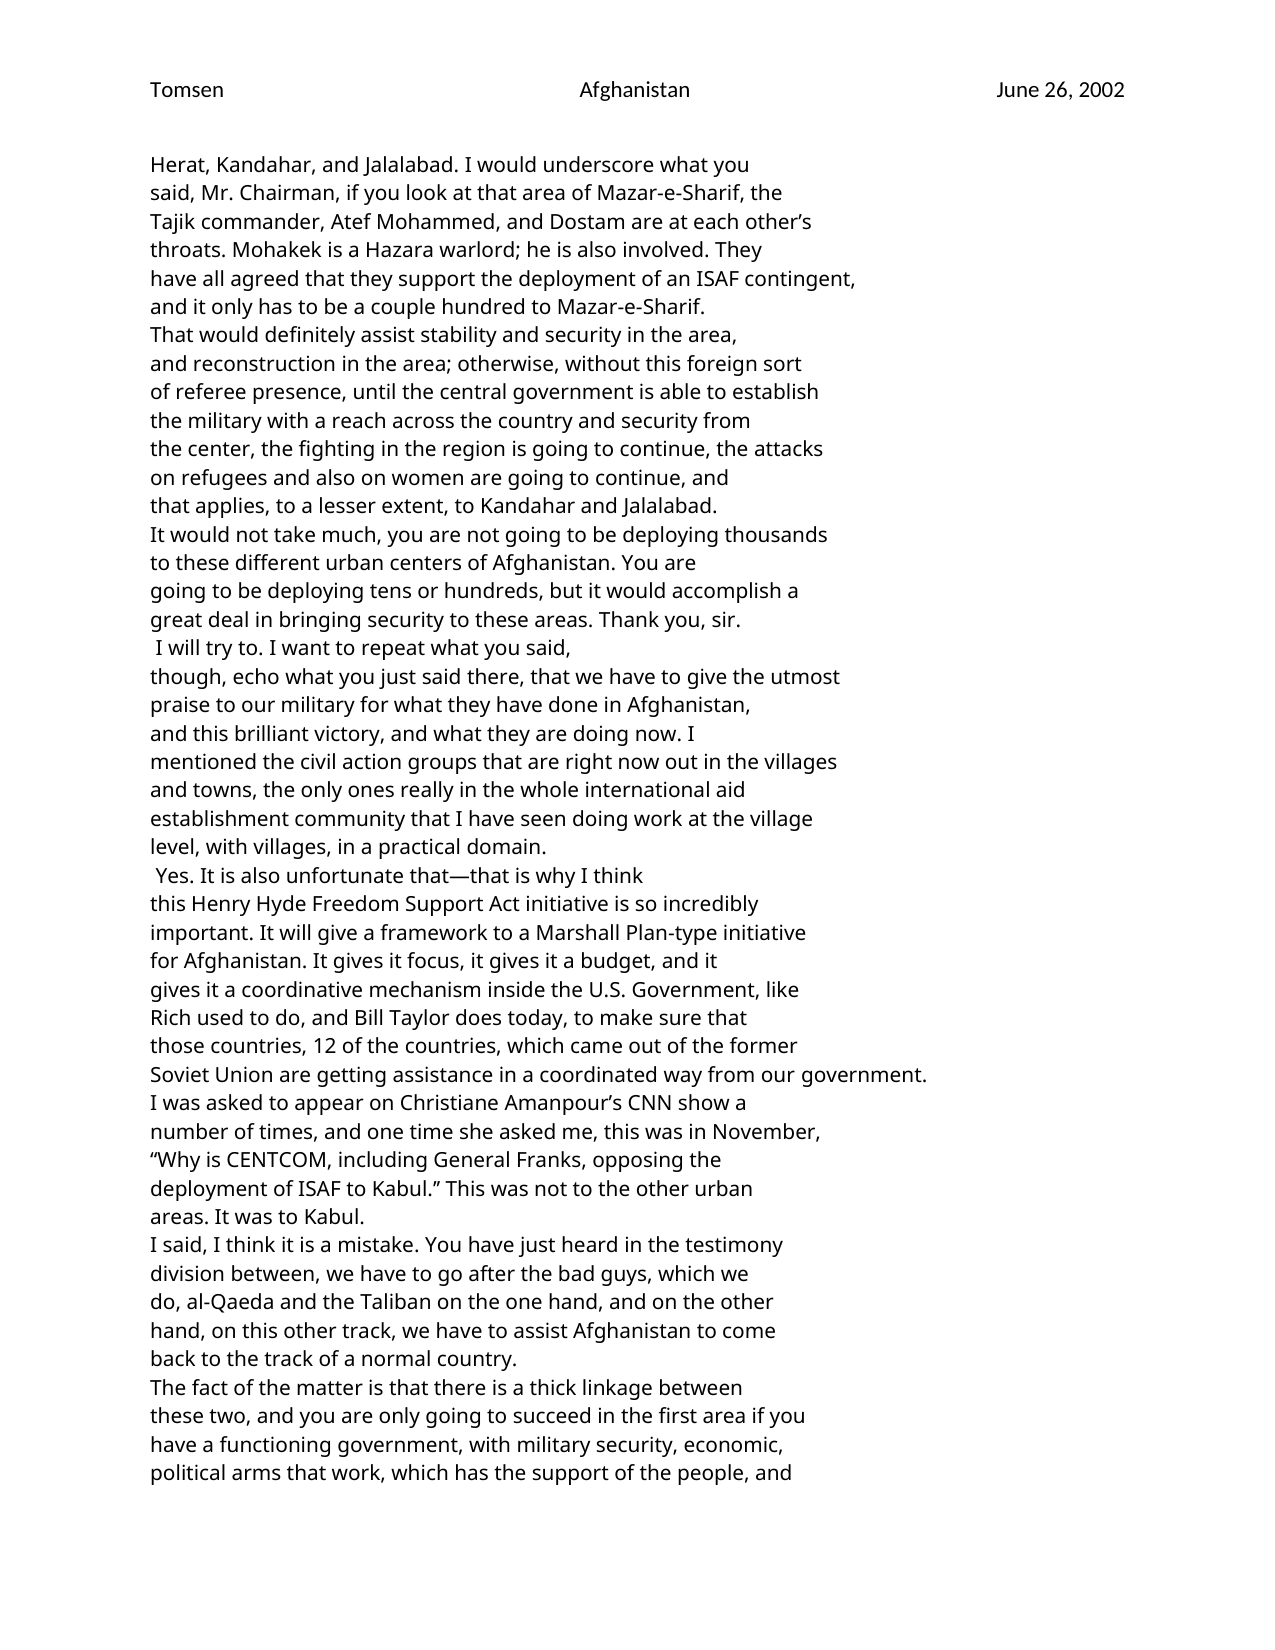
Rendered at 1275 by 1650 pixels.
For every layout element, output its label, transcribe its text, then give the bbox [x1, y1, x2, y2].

text I said, I think it is a mistake. You have just heard in the testimony [150, 1231, 1125, 1259]
text areas. It was to Kabul. [150, 1202, 1125, 1231]
text do, al-Qaeda and the Taliban on the one hand, and on the other [150, 1287, 1125, 1316]
text gives it a coordinative mechanism inside the U.S. Government, like [150, 975, 1125, 1003]
text though, echo what you just said there, that we have to give the utmost [150, 662, 1125, 690]
text back to the track of a normal country. [150, 1344, 1125, 1373]
text going to be deploying tens or hundreds, but it would accomplish a [150, 577, 1125, 605]
text the military with a reach across the country and security from [150, 406, 1125, 434]
text Yes. It is also unfortunate that—that is why I think [150, 861, 1125, 889]
text level, with villages, in a practical domain. [150, 832, 1125, 861]
text number of times, and one time she asked me, this was in November, [150, 1117, 1125, 1145]
text praise to our military for what they have done in Afghanistan, [150, 690, 1125, 719]
text Rich used to do, and Bill Taylor does today, to make sure that [150, 1003, 1125, 1032]
text on refugees and also on women are going to continue, and [150, 463, 1125, 491]
text division between, we have to go after the bad guys, which we [150, 1259, 1125, 1287]
text The fact of the matter is that there is a thick linkage between [150, 1373, 1125, 1401]
text political arms that work, which has the support of the people, and [150, 1458, 1125, 1487]
text the center, the fighting in the region is going to continue, the attacks [150, 434, 1125, 463]
text Herat, Kandahar, and Jalalabad. I would underscore what you [150, 150, 1125, 178]
text this Henry Hyde Freedom Support Act initiative is so incredibly [150, 889, 1125, 918]
text said, Mr. Chairman, if you look at that area of Mazar-e-Sharif, the [150, 178, 1125, 207]
text for Afghanistan. It gives it focus, it gives it a budget, and it [150, 946, 1125, 975]
text important. It will give a framework to a Marshall Plan-type initiative [150, 918, 1125, 946]
text mentioned the civil action groups that are right now out in the villages [150, 747, 1125, 776]
text deployment of ISAF to Kabul.’’ This was not to the other urban [150, 1174, 1125, 1202]
text It would not take much, you are not going to be deploying thousands [150, 520, 1125, 548]
text That would definitely assist stability and security in the area, [150, 321, 1125, 349]
text I will try to. I want to repeat what you said, [150, 633, 1125, 662]
text and towns, the only ones really in the whole international aid [150, 776, 1125, 804]
text I was asked to appear on Christiane Amanpour’s CNN show a [150, 1088, 1125, 1117]
text hand, on this other track, we have to assist Afghanistan to come [150, 1316, 1125, 1344]
text have a functioning government, with military security, economic, [150, 1430, 1125, 1458]
text that applies, to a lesser extent, to Kandahar and Jalalabad. [150, 491, 1125, 520]
text and reconstruction in the area; otherwise, without this foreign sort [150, 349, 1125, 377]
text Soviet Union are getting assistance in a coordinated way from our government. [150, 1060, 1125, 1088]
text and it only has to be a couple hundred to Mazar-e-Sharif. [150, 292, 1125, 321]
text to these different urban centers of Afghanistan. You are [150, 548, 1125, 577]
text and this brilliant victory, and what they are doing now. I [150, 719, 1125, 747]
text establishment community that I have seen doing work at the village [150, 804, 1125, 832]
text have all agreed that they support the deployment of an ISAF contingent, [150, 264, 1125, 292]
text ‘‘Why is CENTCOM, including General Franks, opposing the [150, 1145, 1125, 1174]
text throats. Mohakek is a Hazara warlord; he is also involved. They [150, 235, 1125, 264]
text Tajik commander, Atef Mohammed, and Dostam are at each other’s [150, 207, 1125, 235]
text those countries, 12 of the countries, which came out of the former [150, 1032, 1125, 1060]
text these two, and you are only going to succeed in the first area if you [150, 1401, 1125, 1430]
text of referee presence, until the central government is able to establish [150, 377, 1125, 406]
text great deal in bringing security to these areas. Thank you, sir. [150, 605, 1125, 633]
